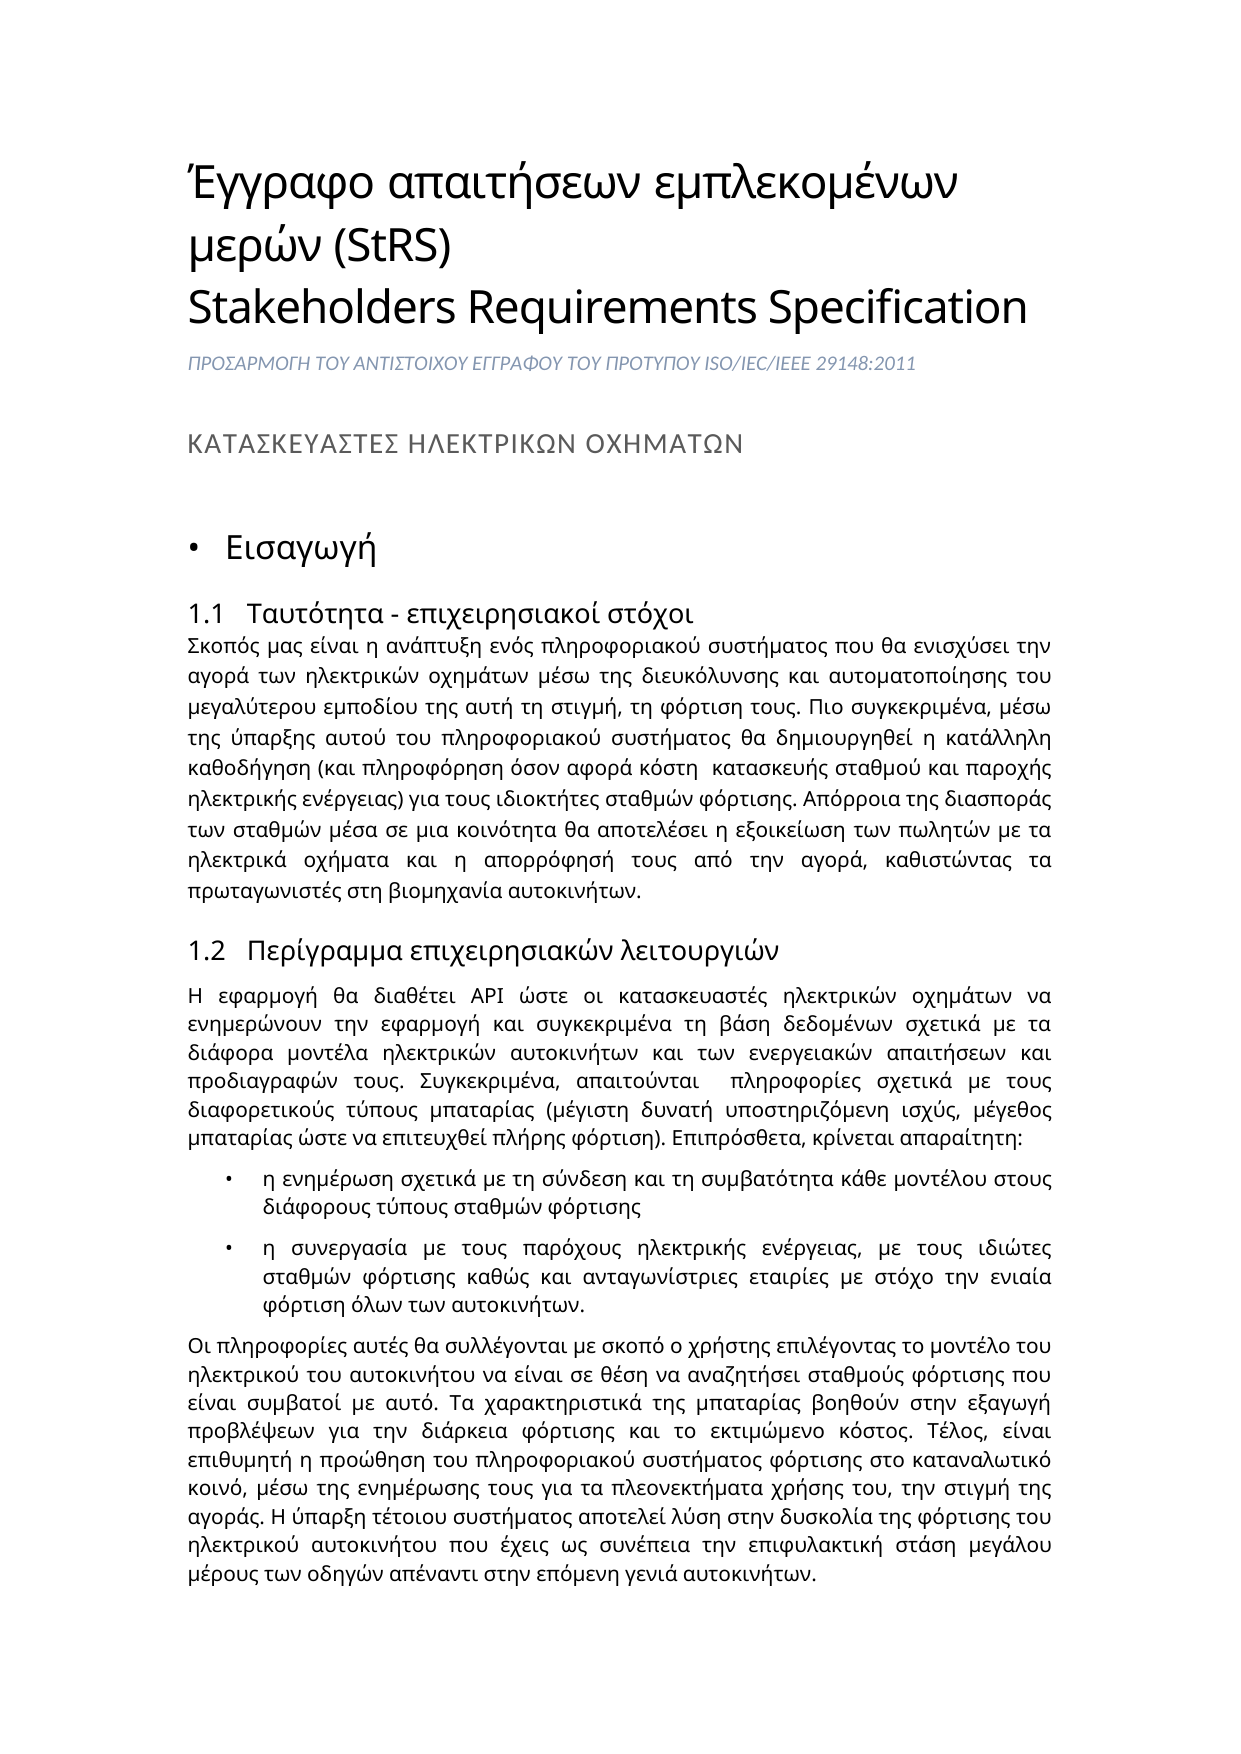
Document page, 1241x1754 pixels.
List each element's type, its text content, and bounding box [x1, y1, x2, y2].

text Οι πληροφορίες αυτές θα συλλέγονται με σκοπό ο χρήστης επιλέγοντας το μοντέλο του ηλεκτρικού του αυτοκινήτου να είναι σε θέση να αναζητήσει σταθμούς φόρτισης που είναι συμβατοί με αυτό. Τα χαρακτηριστικά της μπαταρίας βοηθούν στην εξαγωγή προβλέψεων για την διάρκεια φόρτισης και το εκτιμώμενο κόστος. Τέλος, είναι επιθυμητή η προώθηση του πληροφοριακού συστήματος φόρτισης στο καταναλωτικό κοινό, μέσω της ενημέρωσης τους για τα πλεονεκτήματα χρήσης του, την στιγμή της αγοράς. Η ύπαρξη τέτοιου συστήματος αποτελεί λύση στην δυσκολία της φόρτισης του ηλεκτρικού αυτοκινήτου που έχεις ως συνέπεια την επιφυλακτική στάση μεγάλου μέρους των οδηγών απέναντι στην επόμενη γενιά αυτοκινήτων. [187, 1331, 1053, 1587]
text 1.1 Ταυτότητα - επιχειρησιακοί στόχοι [187, 594, 1053, 631]
text Έγγραφο απαιτήσεων εμπλεκομένων μερών (StRS) Stakeholders Requirements Specification [187, 150, 1053, 337]
list η συνεργασία με τους παρόχους ηλεκτρικής ενέργειας, με τους ιδιώτες σταθμών φόρτισης καθώς και ανταγωνίστριες εταιρίες με στόχο την ενιαία φόρτιση όλων των αυτοκινήτων. [225, 1233, 1053, 1319]
text ΚΑΤΑΣΚΕΥΑΣΤΕΣ ΗΛΕΚΤΡΙΚΩΝ ΟΧΗΜΑΤΩΝ [187, 426, 1053, 461]
text Σκοπός μας είναι η ανάπτυξη ενός πληροφοριακού συστήματος που θα ενισχύσει την αγορά των ηλεκτρικών οχημάτων μέσω της διευκόλυνσης και αυτοματοποίησης του μεγαλύτερου εμποδίου της αυτή τη στιγμή, τη φόρτιση τους. Πιο συγκεκριμένα, μέσω της ύπαρξης αυτού του πληροφοριακού συστήματος θα δημιουργηθεί η κατάλληλη καθοδήγηση (και πληροφόρηση όσον αφορά κόστη κατασκευής σταθμού και παροχής ηλεκτρικής ενέργειας) για τους ιδιοκτήτες σταθμών φόρτισης. Απόρροια της διασποράς των σταθμών μέσα σε μια κοινότητα θα αποτελέσει η εξοικείωση των πωλητών με τα ηλεκτρικά οχήματα και η απορρόφησή τους από την αγορά, καθιστώντας τα πρωταγωνιστές στη βιομηχανία αυτοκινήτων. [187, 631, 1053, 904]
list Εισαγωγή [187, 524, 1053, 569]
text 1.2 Περίγραμμα επιχειρησιακών λειτουργιών [187, 932, 1053, 968]
list η ενημέρωση σχετικά με τη σύνδεση και τη συμβατότητα κάθε μοντέλου στους διάφορους τύπους σταθμών φόρτισης [225, 1164, 1053, 1221]
text ΠΡΟΣΑΡΜΟΓΗ ΤΟΥ ΑΝΤΙΣΤΟΙΧΟΥ ΕΓΓΡΑΦΟΥ ΤΟΥ ΠΡΟΤΥΠΟΥ ISO/IEC/IEEE 29148:2011 [187, 350, 1053, 375]
text Η εφαρμογή θα διαθέτει API ώστε οι κατασκευαστές ηλεκτρικών οχημάτων να ενημερώνουν την εφαρμογή και συγκεκριμένα τη βάση δεδομένων σχετικά με τα διάφορα μοντέλα ηλεκτρικών αυτοκινήτων και των ενεργειακών απαιτήσεων και προδιαγραφών τους. Συγκεκριμένα, απαιτούνται πληροφορίες σχετικά με τους διαφορετικούς τύπους μπαταρίας (μέγιστη δυνατή υποστηριζόμενη ισχύς, μέγεθος μπαταρίας ώστε να επιτευχθεί πλήρης φόρτιση). Επιπρόσθετα, κρίνεται απαραίτητη: [187, 981, 1053, 1152]
